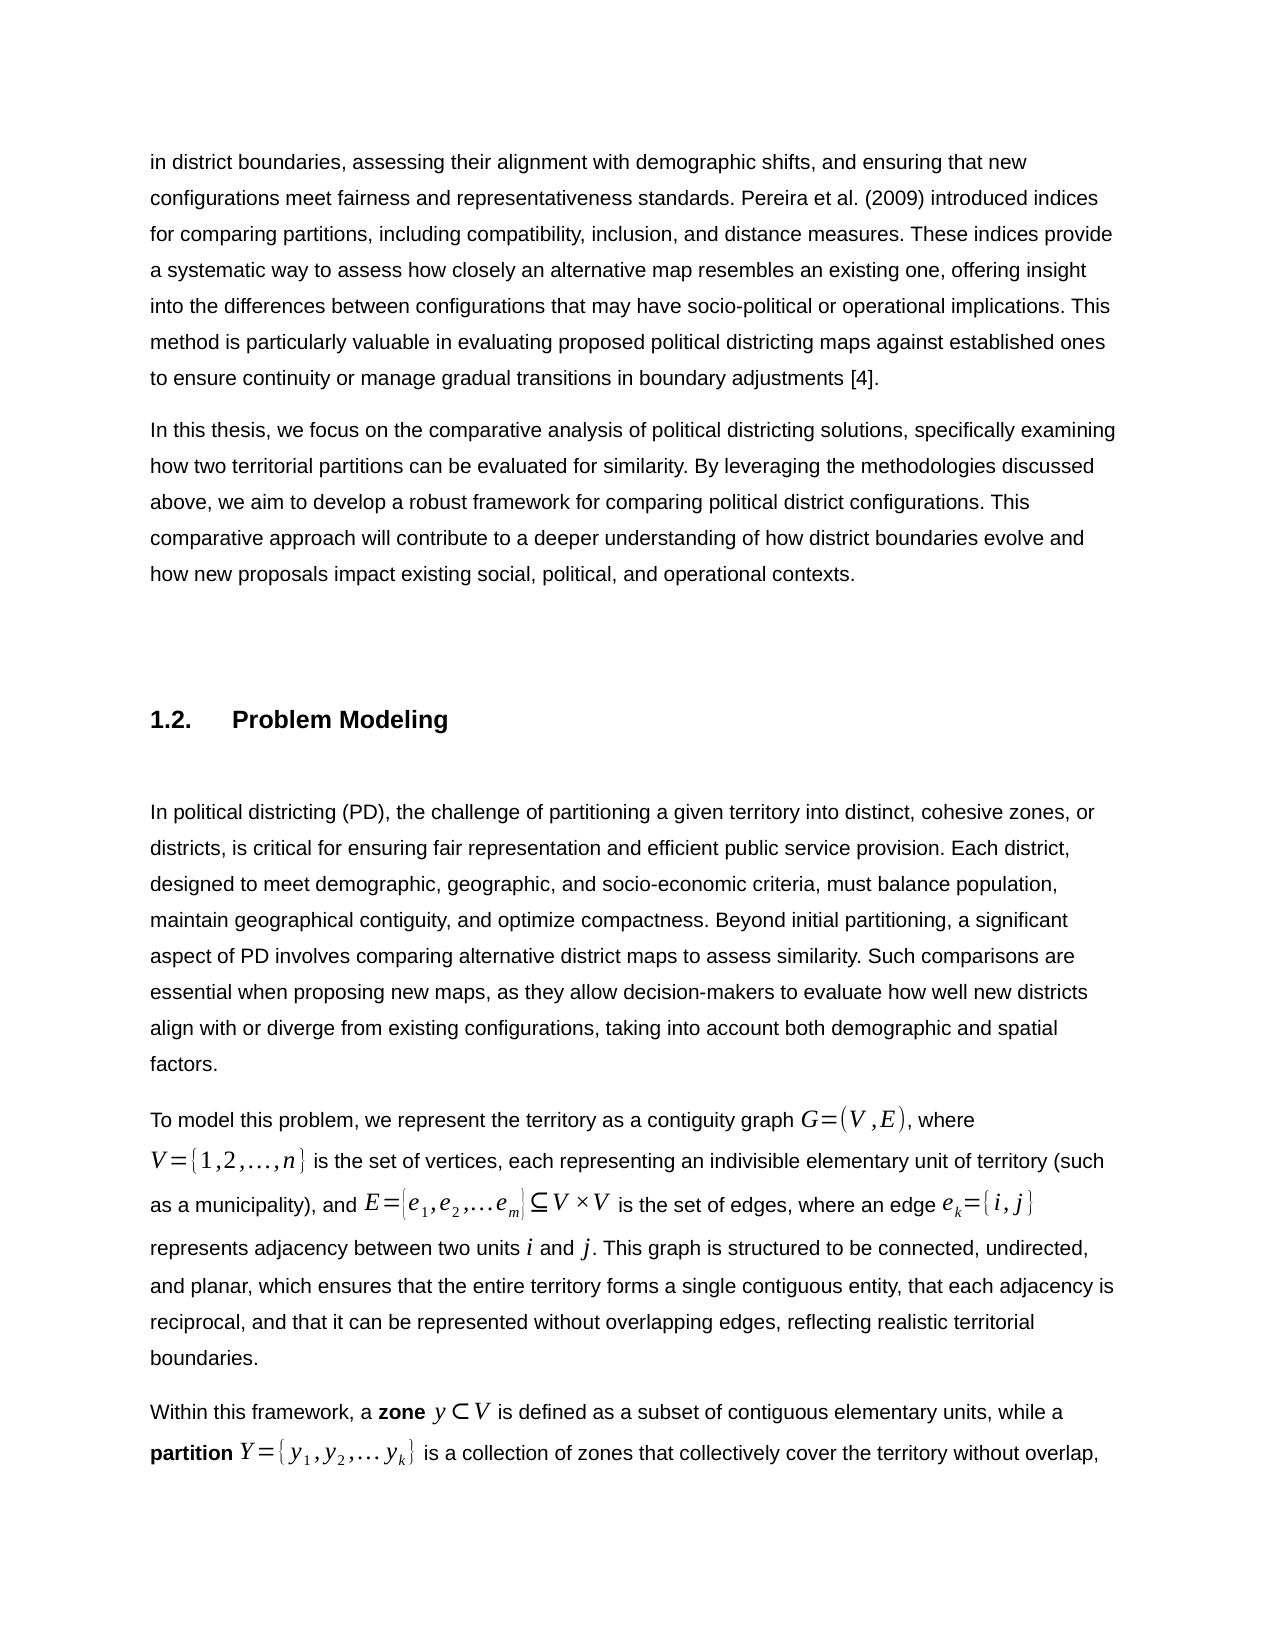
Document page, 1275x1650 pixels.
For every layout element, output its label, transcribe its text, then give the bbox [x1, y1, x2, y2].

text In this thesis, we focus on the comparative analysis of political districting solutions, specifically examining how two territorial partitions can be evaluated for similarity. By leveraging the methodologies discussed above, we aim to develop a robust framework for comparing political district configurations. This comparative approach will contribute to a deeper understanding of how district boundaries evolve and how new proposals impact existing social, political, and operational contexts. [150, 418, 1125, 586]
list Problem Modeling [150, 705, 1125, 733]
text To model this problem, we represent the territory as a contiguity graph , where is the set of vertices, each representing an indivisible elementary unit of territory (such as a municipality), and is the set of edges, where an edge represents adjacency between two units and . This graph is structured to be connected, undirected, and planar, which ensures that the entire territory forms a single contiguous entity, that each adjacency is reciprocal, and that it can be represented without overlapping edges, reflecting realistic territorial boundaries. [150, 1104, 1125, 1369]
text In political districting (PD), the challenge of partitioning a given territory into distinct, cohesive zones, or districts, is critical for ensuring fair representation and efficient public service provision. Each district, designed to meet demographic, geographic, and socio-economic criteria, must balance population, maintain geographical contiguity, and optimize compactness. Beyond initial partitioning, a significant aspect of PD involves comparing alternative district maps to assess similarity. Such comparisons are essential when proposing new maps, as they allow decision-makers to evaluate how well new districts align with or diverge from existing configurations, taking into account both demographic and spatial factors. [150, 800, 1125, 1076]
